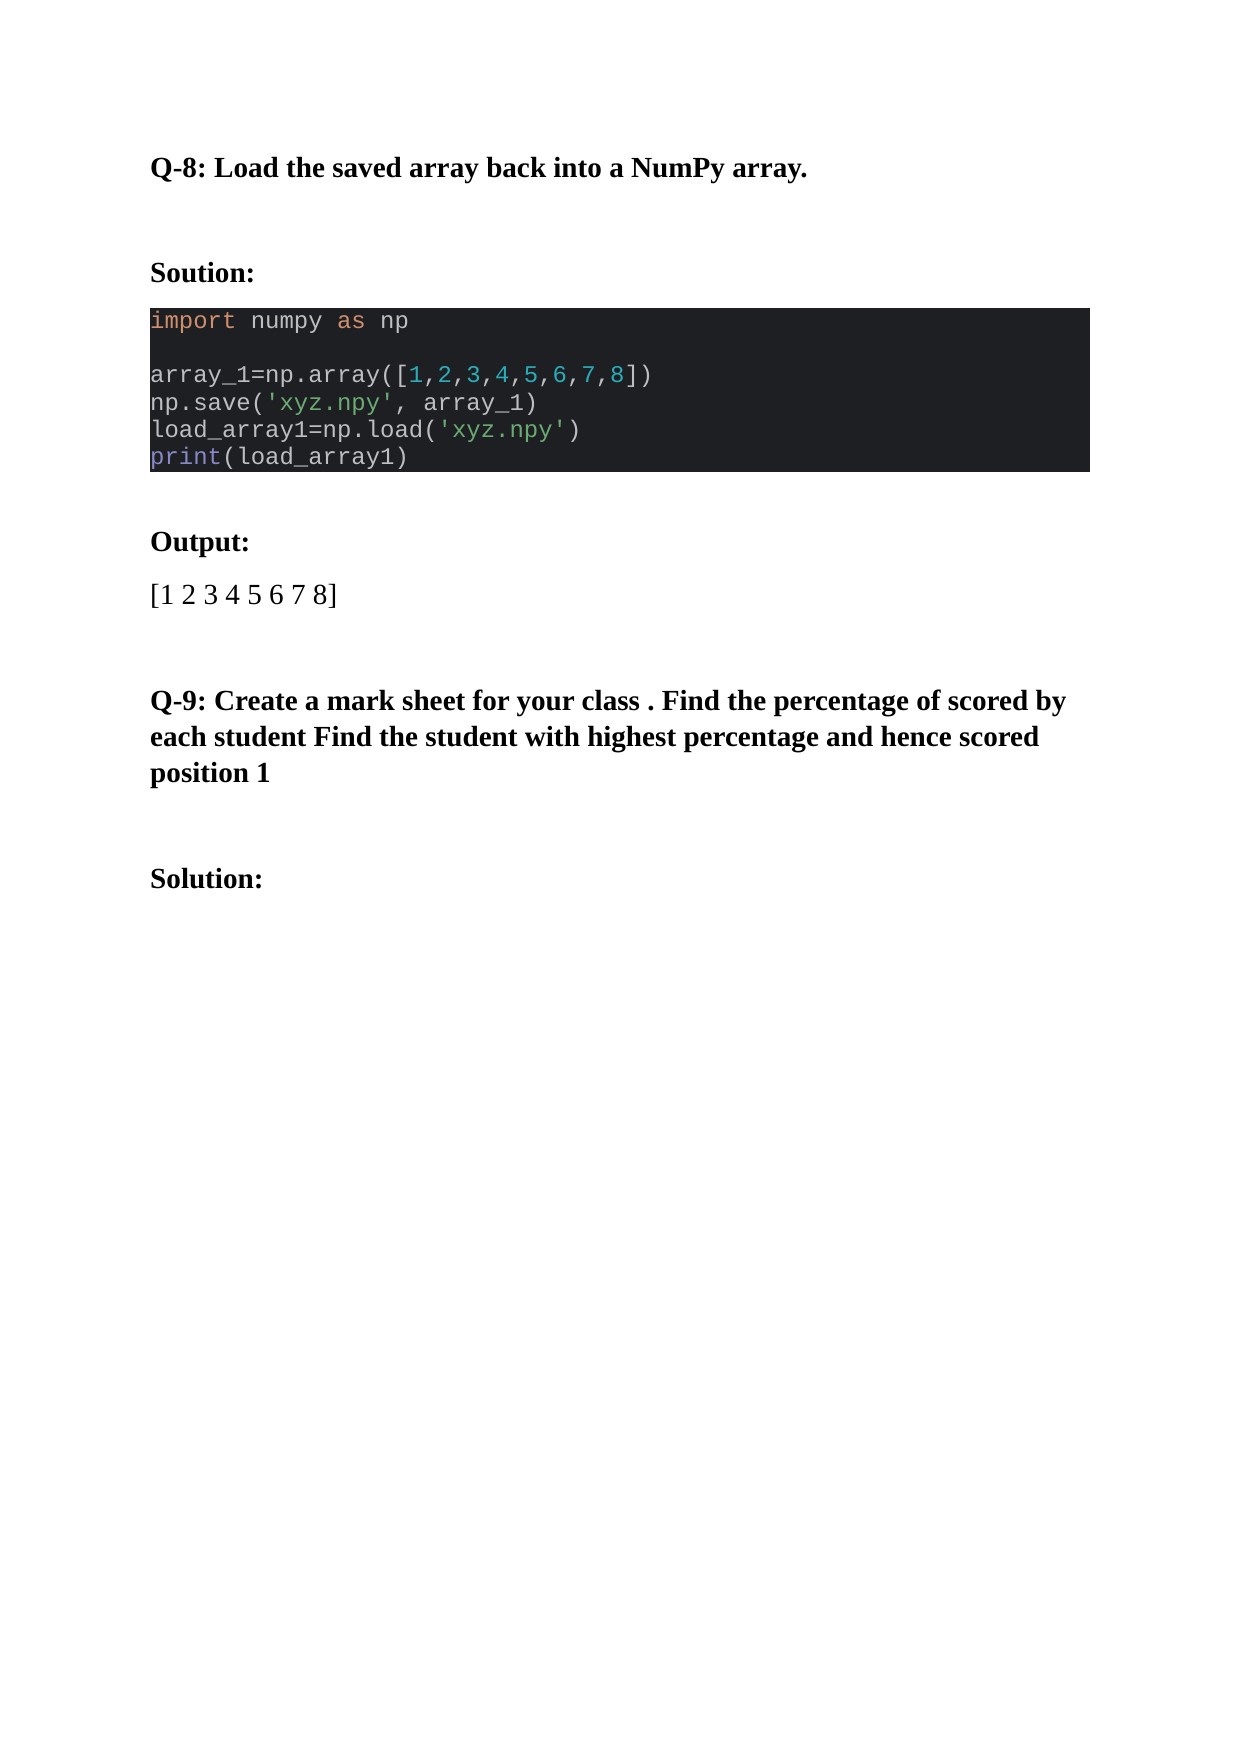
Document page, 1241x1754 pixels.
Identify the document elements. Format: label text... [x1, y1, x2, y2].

text Soution: [150, 256, 1090, 289]
text Solution: [150, 861, 1090, 894]
text Q-9: Create a mark sheet for your class . Find the percentage of scored by each student Find the student with highest percentage and hence scored position 1 [150, 683, 1090, 789]
text Output: [150, 524, 1090, 558]
text Q-8: Load the saved array back into a NumPy array. [150, 150, 1090, 183]
text import numpy as np array_1=np.array([1,2,3,4,5,6,7,8]) np.save('xyz.npy', array_1) load_array1=np.load('xyz.npy') print(load_array1) [150, 308, 1090, 472]
text [1 2 3 4 5 6 7 8] [150, 577, 1090, 611]
